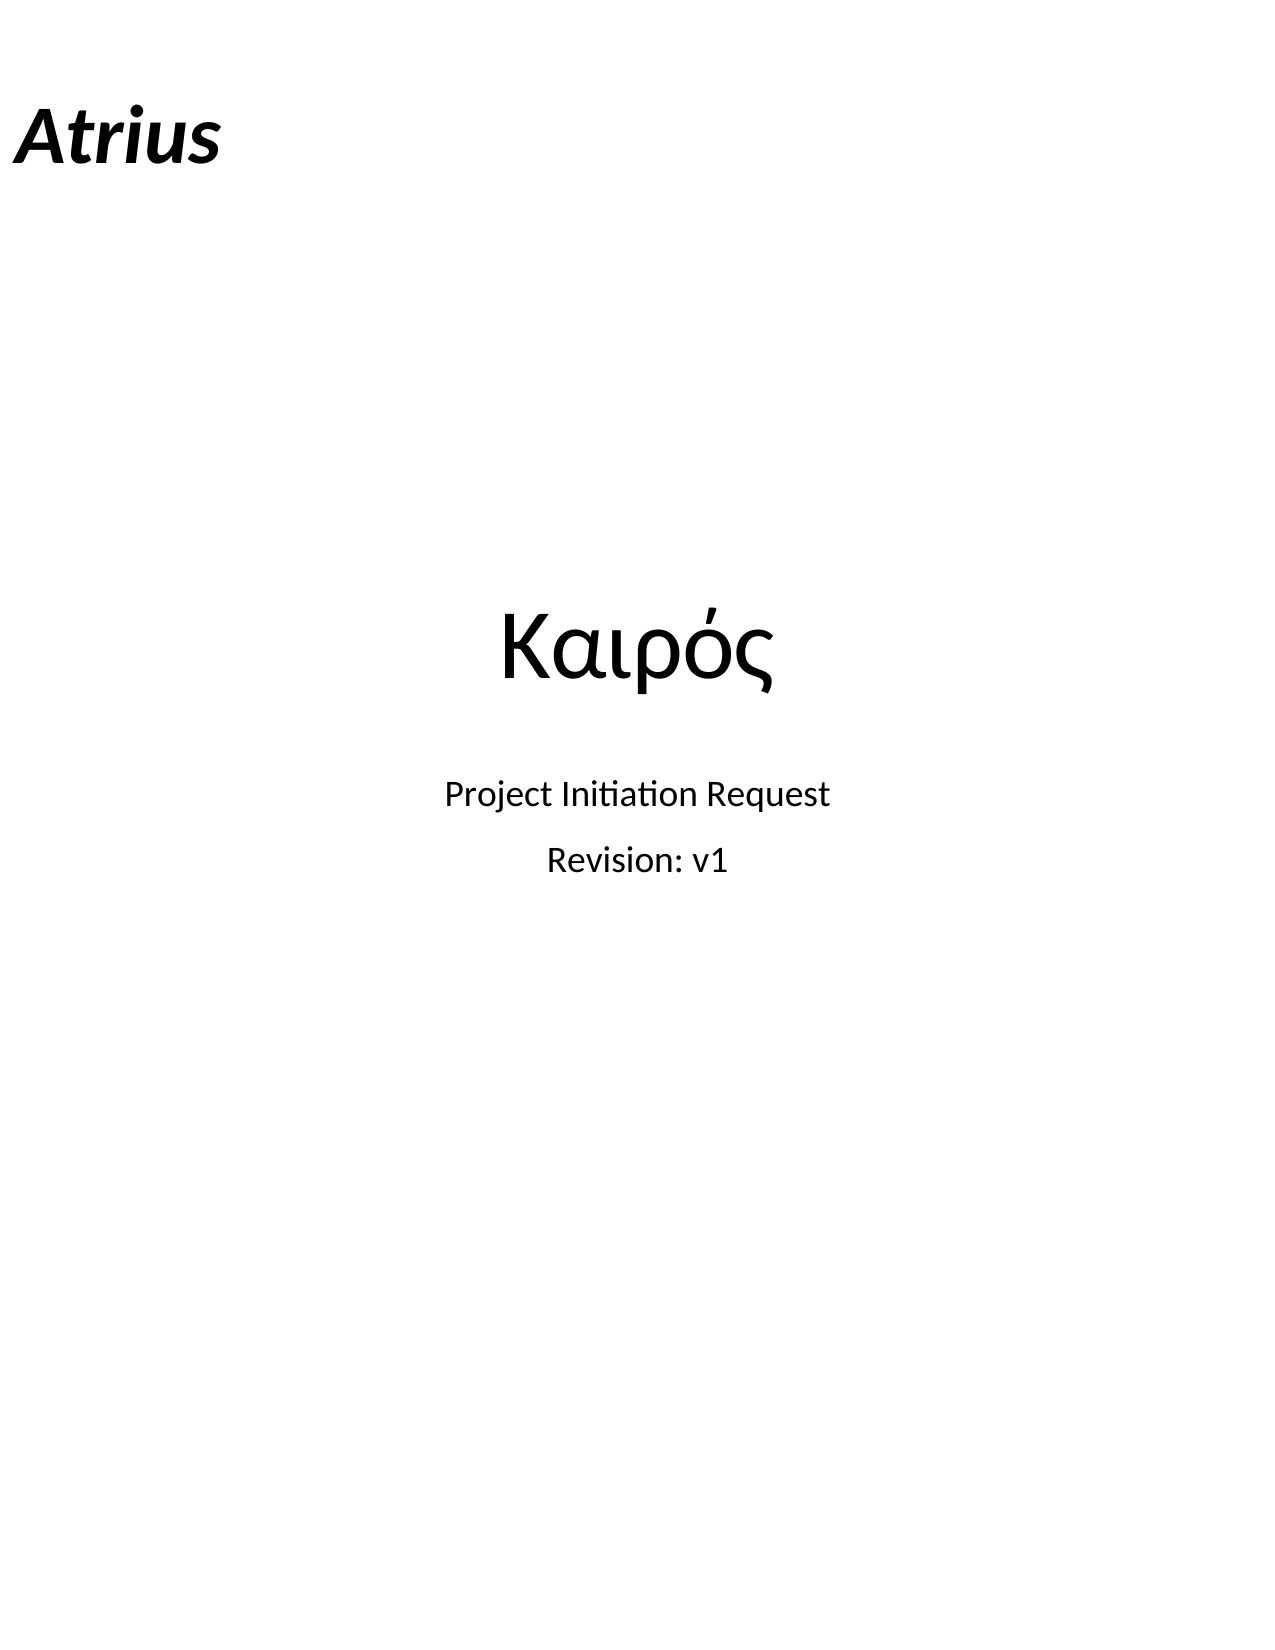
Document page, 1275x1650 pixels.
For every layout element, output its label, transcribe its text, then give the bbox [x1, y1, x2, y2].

title Καιρός [150, 581, 1125, 703]
text Project Initiation Request [150, 770, 1125, 816]
text Revision: v1 [150, 836, 1125, 882]
